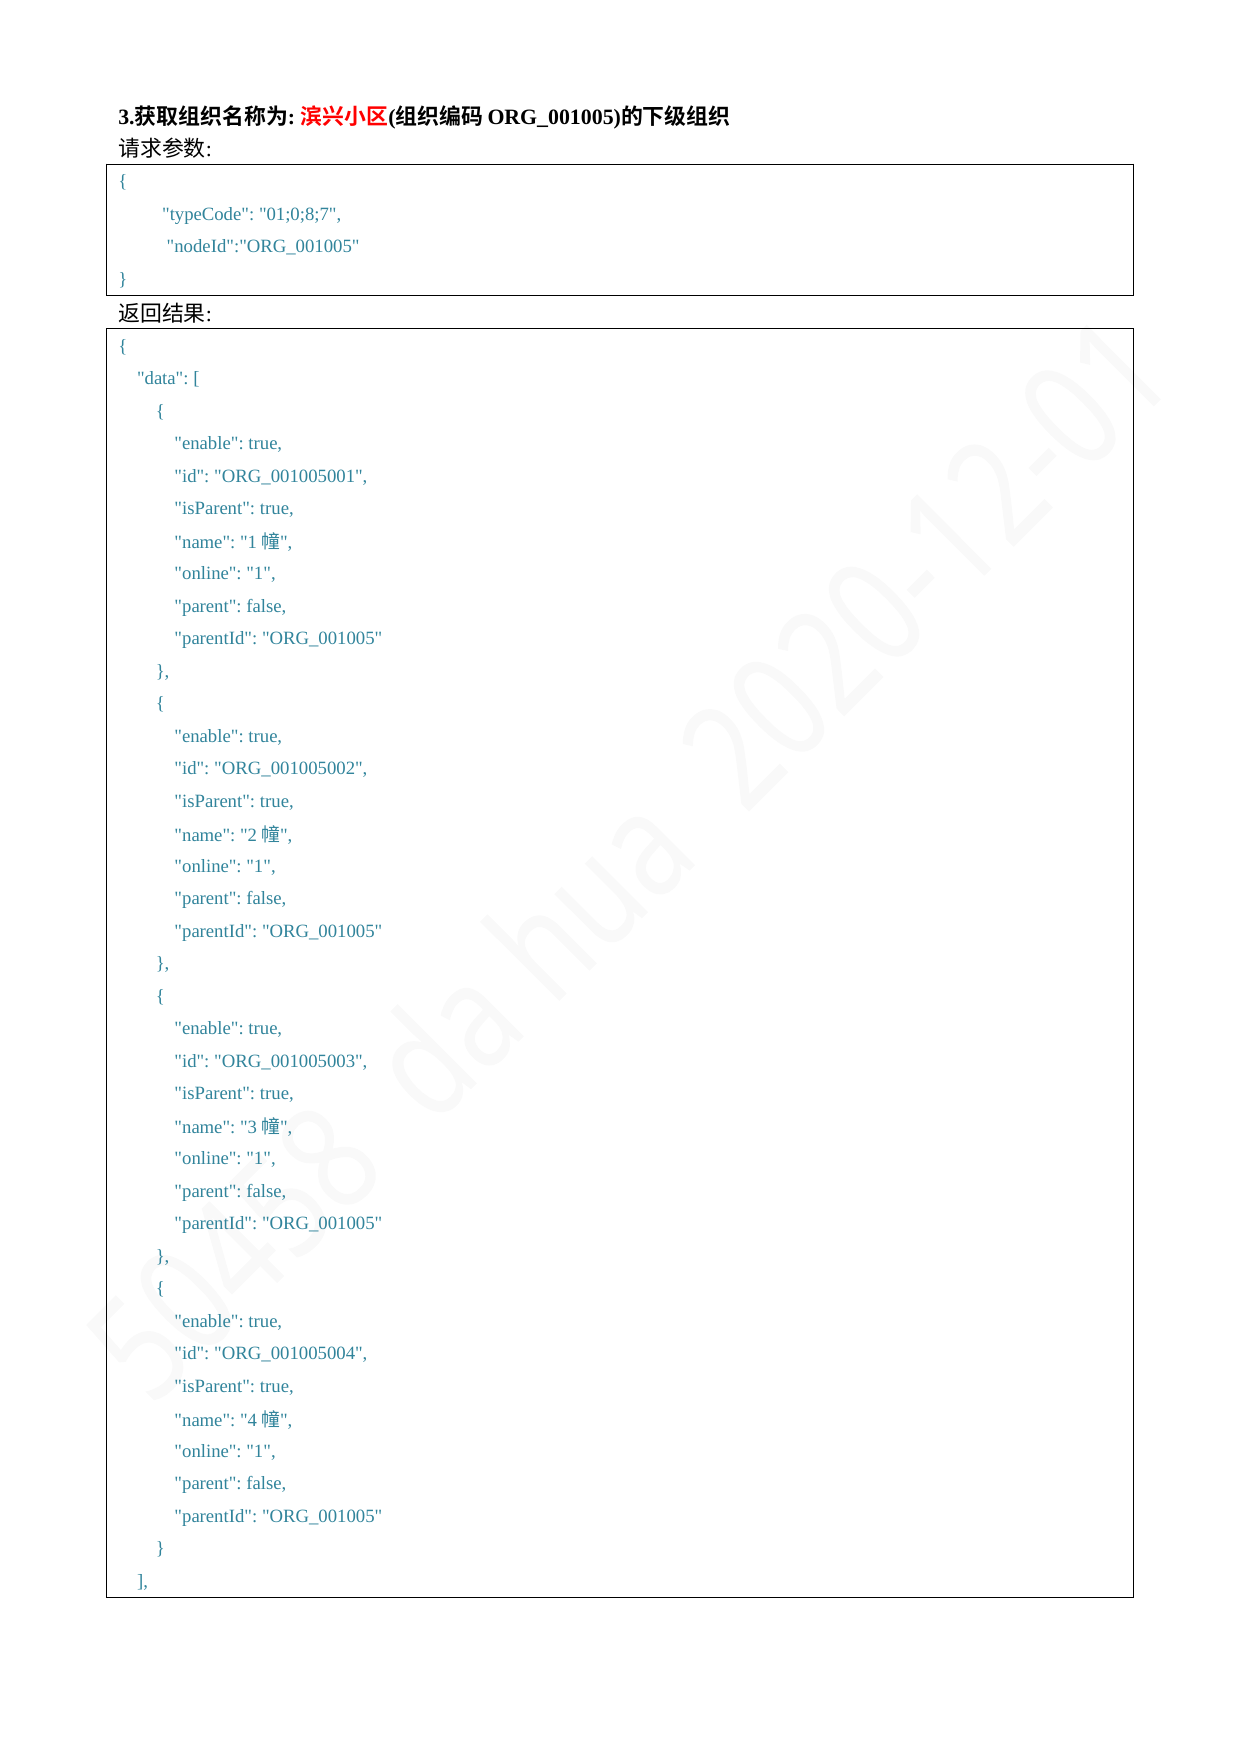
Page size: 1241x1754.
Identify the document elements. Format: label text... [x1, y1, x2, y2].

text 返回结果: [118, 296, 1122, 328]
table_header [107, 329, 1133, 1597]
subtitle 3.获取组织名称为: 滨兴小区(组织编码ORG_001005)的下级组织 [118, 98, 1122, 131]
text 请求参数: [118, 131, 1122, 163]
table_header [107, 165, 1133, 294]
